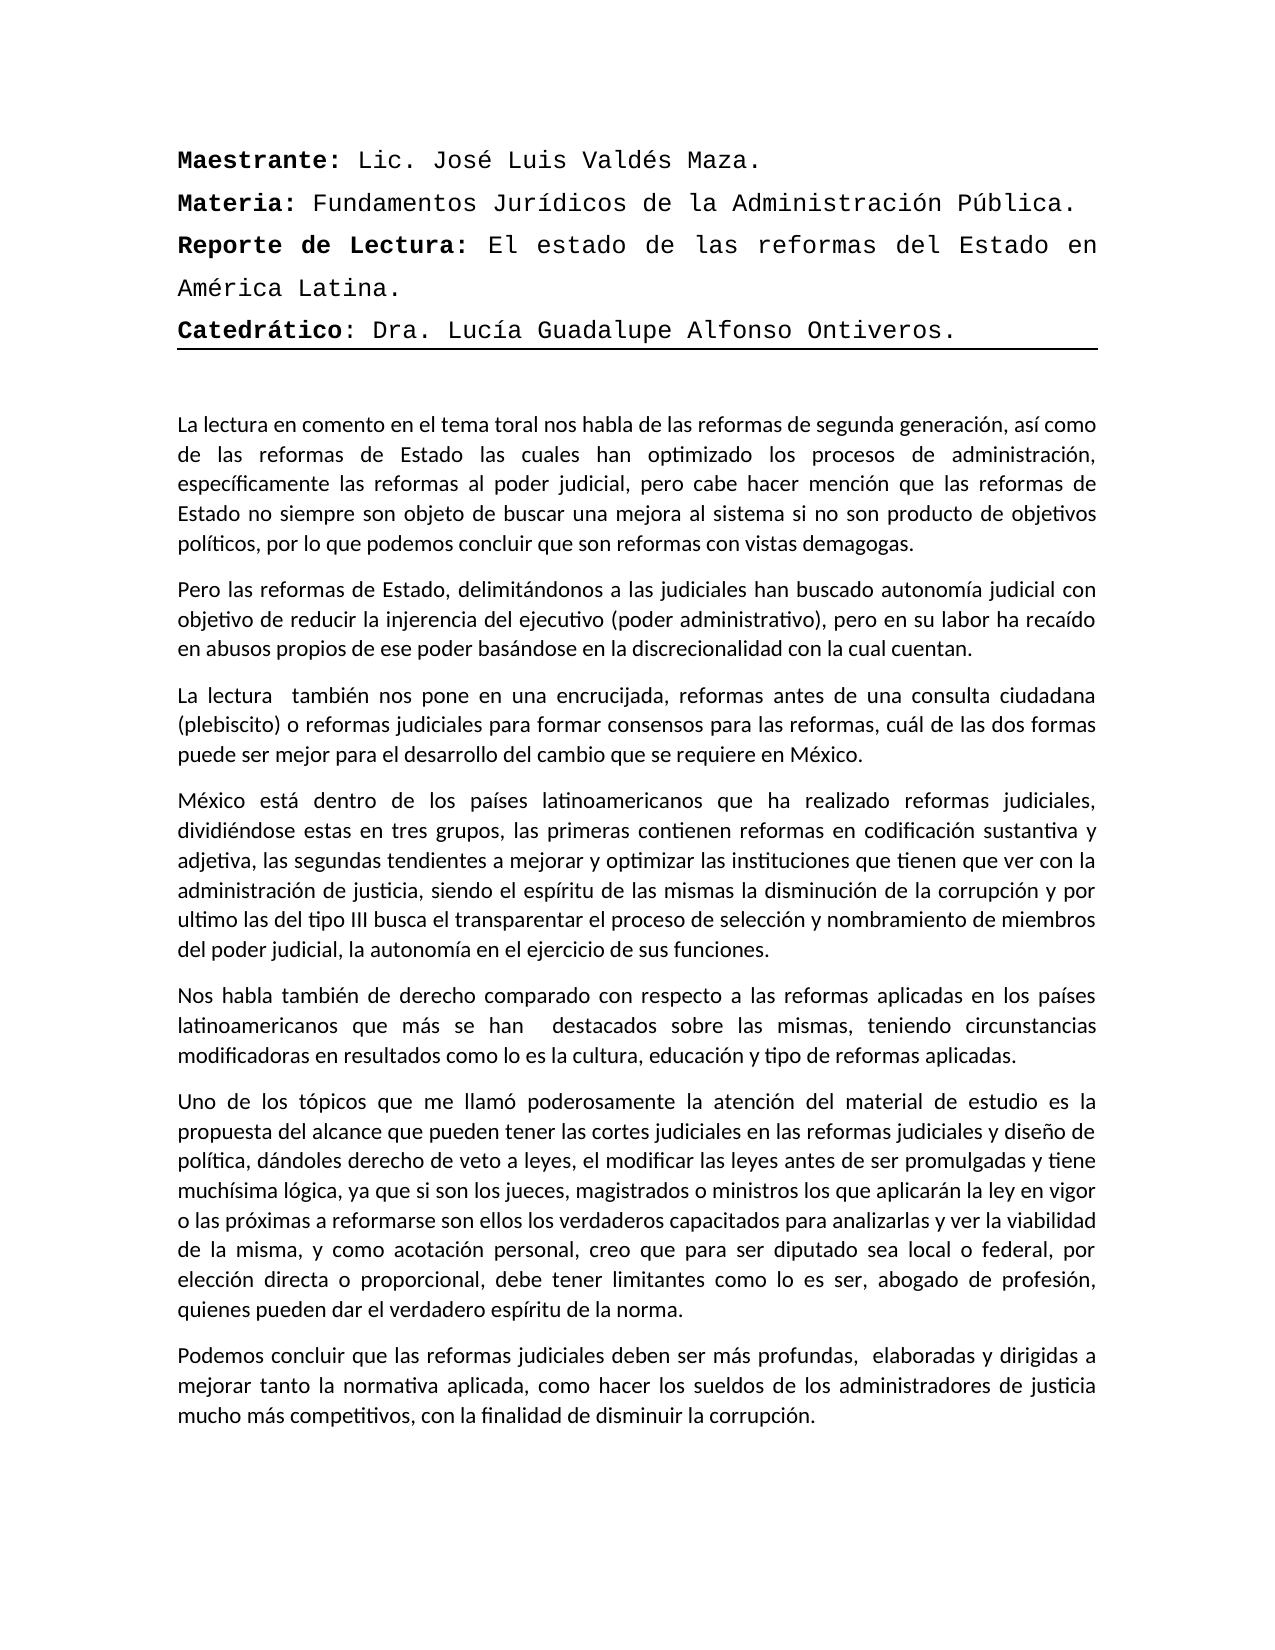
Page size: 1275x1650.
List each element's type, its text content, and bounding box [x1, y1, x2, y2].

text Maestrante: Lic. José Luis Valdés Maza. [177, 148, 1098, 176]
text México está dentro de los países latinoamericanos que ha realizado reformas judiciales, dividiéndose estas en tres grupos, las primeras contienen reformas en codificación sustantiva y adjetiva, las segundas tendientes a mejorar y optimizar las instituciones que tienen que ver con la administración de justicia, siendo el espíritu de las mismas la disminución de la corrupción y por ultimo las del tipo III busca el transparentar el proceso de selección y nombramiento de miembros del poder judicial, la autonomía en el ejercicio de sus funciones. [177, 787, 1098, 963]
text Catedrático: Dra. Lucía Guadalupe Alfonso Ontiveros. [177, 318, 1098, 348]
text Uno de los tópicos que me llamó poderosamente la atención del material de estudio es la propuesta del alcance que pueden tener las cortes judiciales en las reformas judiciales y diseño de política, dándoles derecho de veto a leyes, el modificar las leyes antes de ser promulgadas y tiene muchísima lógica, ya que si son los jueces, magistrados o ministros los que aplicarán la ley en vigor o las próximas a reformarse son ellos los verdaderos capacitados para analizarlas y ver la viabilidad de la misma, y como acotación personal, creo que para ser diputado sea local o federal, por elección directa o proporcional, debe tener limitantes como lo es ser, abogado de profesión, quienes pueden dar el verdadero espíritu de la norma. [177, 1087, 1098, 1323]
text Pero las reformas de Estado, delimitándonos a las judiciales han buscado autonomía judicial con objetivo de reducir la injerencia del ejecutivo (poder administrativo), pero en su labor ha recaído en abusos propios de ese poder basándose en la discrecionalidad con la cual cuentan. [177, 575, 1098, 663]
text La lectura también nos pone en una encrucijada, reformas antes de una consulta ciudadana (plebiscito) o reformas judiciales para formar consensos para las reformas, cuál de las dos formas puede ser mejor para el desarrollo del cambio que se requiere en México. [177, 681, 1098, 768]
text Podemos concluir que las reformas judiciales deben ser más profundas, elaboradas y dirigidas a mejorar tanto la normativa aplicada, como hacer los sueldos de los administradores de justicia mucho más competitivos, con la finalidad de disminuir la corrupción. [177, 1341, 1098, 1429]
text Reporte de Lectura: El estado de las reformas del Estado en América Latina. [177, 233, 1098, 303]
text Materia: Fundamentos Jurídicos de la Administración Pública. [177, 190, 1098, 218]
text Nos habla también de derecho comparado con respecto a las reformas aplicadas en los países latinoamericanos que más se han destacados sobre las mismas, teniendo circunstancias modificadoras en resultados como lo es la cultura, educación y tipo de reformas aplicadas. [177, 981, 1098, 1069]
text La lectura en comento en el tema toral nos habla de las reformas de segunda generación, así como de las reformas de Estado las cuales han optimizado los procesos de administración, específicamente las reformas al poder judicial, pero cabe hacer mención que las reformas de Estado no siempre son objeto de buscar una mejora al sistema si no son producto de objetivos políticos, por lo que podemos concluir que son reformas con vistas demagogas. [177, 410, 1098, 557]
